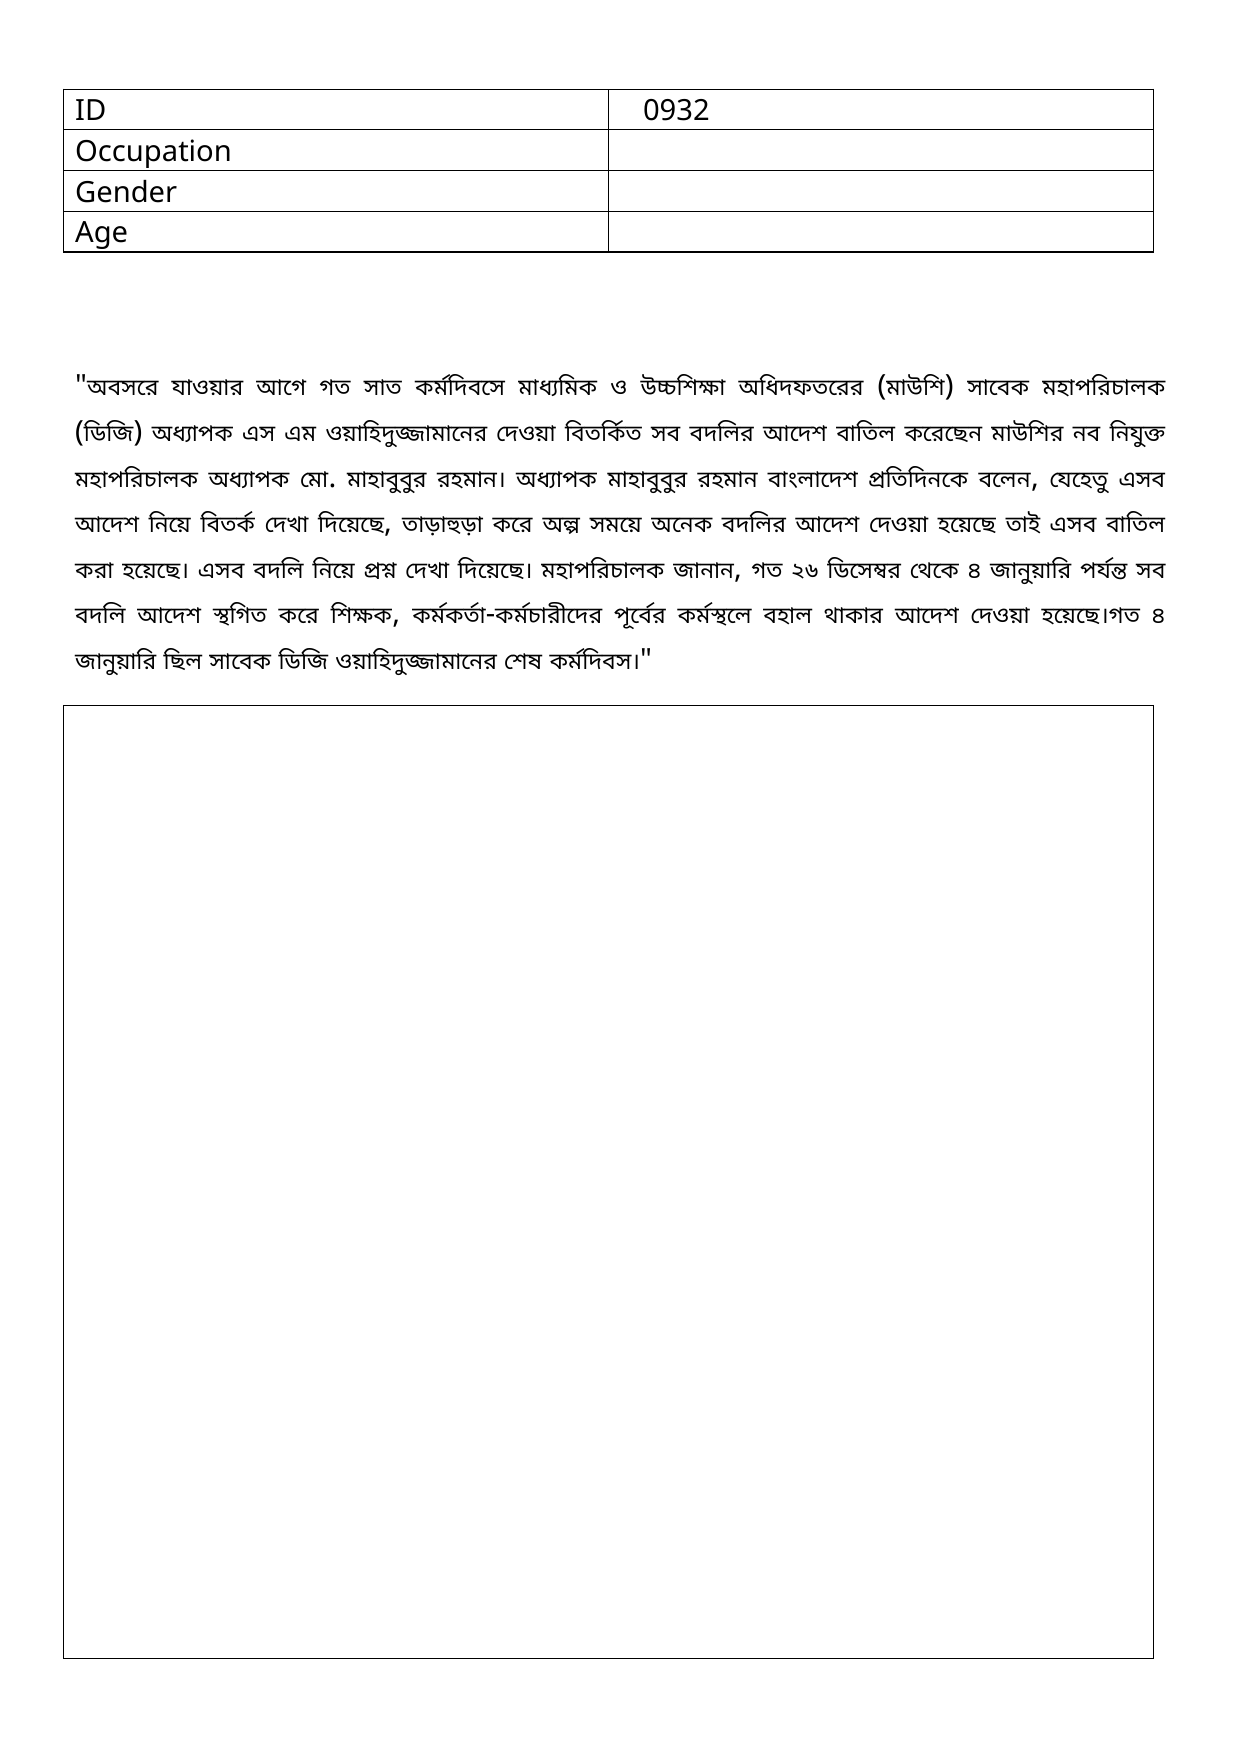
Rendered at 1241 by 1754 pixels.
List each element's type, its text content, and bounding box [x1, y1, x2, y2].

table_cell [609, 171, 1153, 211]
table_cell Age [64, 212, 608, 251]
table_cell [609, 212, 1153, 251]
text "অবসরে যাওয়ার আগে গত সাত কর্মদিবসে মাধ্যমিক ও উচ্চশিক্ষা অধিদফতরের (মাউশি) সাবেক মহাপরিচালক (ডিজি) অধ্যাপক এস এম ওয়াহিদুজ্জামানের দেওয়া বিতর্কিত সব বদলির আদেশ বাতিল করেছেন মাউশির নব নিযুক্ত মহাপরিচালক অধ্যাপক মো. মাহাবুবুর রহমান। অধ্যাপক মাহাবুবুর রহমান বাংলাদেশ প্রতিদিনকে বলেন, যেহেতু এসব আদেশ নিয়ে বিতর্ক দেখা দিয়েছে, তাড়াহুড়া করে অল্প সময়ে অনেক বদলির আদেশ দেওয়া হয়েছে তাই এসব বাতিল করা হয়েছে। এসব বদলি নিয়ে প্রশ্ন দেখা দিয়েছে। মহাপরিচালক জানান, গত ২৬ ডিসেম্বর থেকে ৪ জানুয়ারি পর্যন্ত সব বদলি আদেশ স্থগিত করে শিক্ষক, কর্মকর্তা-কর্মচারীদের পূর্বের কর্মস্থলে বহাল থাকার আদেশ দেওয়া হয়েছে।গত ৪ জানুয়ারি ছিল সাবেক ডিজি ওয়াহিদুজ্জামানের শেষ কর্মদিবস।" [75, 364, 1165, 678]
table_header 0932 [609, 90, 1153, 129]
table_cell [609, 130, 1153, 170]
table_cell Gender [64, 171, 608, 211]
table_header [64, 706, 1153, 1658]
table_cell Occupation [64, 130, 608, 170]
table_header ID [64, 90, 608, 129]
